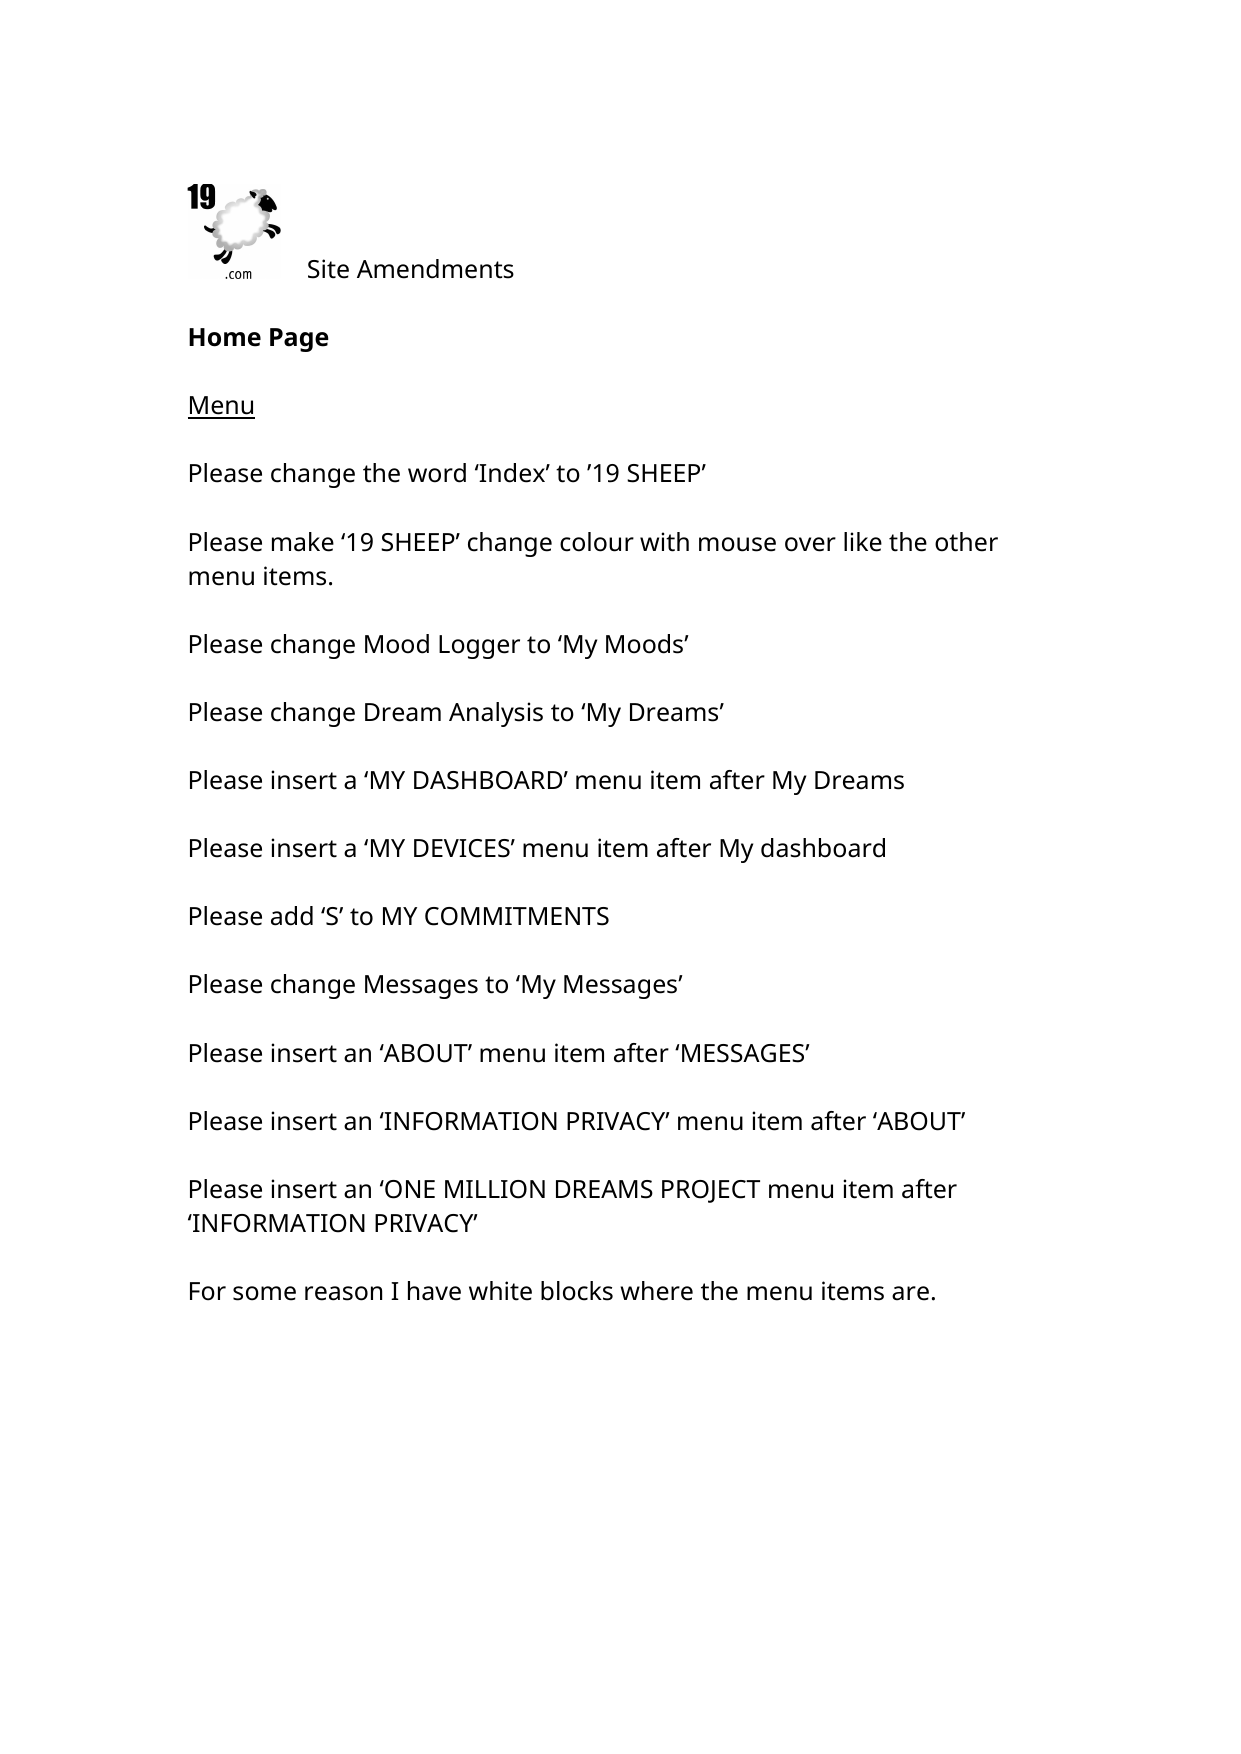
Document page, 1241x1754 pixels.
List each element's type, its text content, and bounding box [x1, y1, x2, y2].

text Please insert an ‘ABOUT’ menu item after ‘MESSAGES’ [187, 1035, 1053, 1069]
picture [187, 184, 281, 279]
text Home Page [187, 320, 1053, 354]
text Please insert a ‘MY DEVICES’ menu item after My dashboard [187, 831, 1053, 865]
text Please add ‘S’ to MY COMMITMENTS [187, 899, 1053, 933]
text Site Amendments [187, 184, 1053, 286]
text For some reason I have white blocks where the menu items are. [187, 1274, 1053, 1308]
text Please insert a ‘MY DASHBOARD’ menu item after My Dreams [187, 763, 1053, 797]
text Menu [187, 388, 1053, 422]
text Please insert an ‘ONE MILLION DREAMS PROJECT menu item after ‘INFORMATION PRIVACY’ [187, 1171, 1053, 1239]
text Please change the word ‘Index’ to ’19 SHEEP’ [187, 456, 1053, 490]
text Please change Mood Logger to ‘My Moods’ [187, 626, 1053, 661]
text Please make ‘19 SHEEP’ change colour with mouse over like the other menu items. [187, 524, 1053, 592]
text Please change Dream Analysis to ‘My Dreams’ [187, 694, 1053, 729]
text Please insert an ‘INFORMATION PRIVACY’ menu item after ‘ABOUT’ [187, 1103, 1053, 1137]
text Please change Messages to ‘My Messages’ [187, 967, 1053, 1001]
